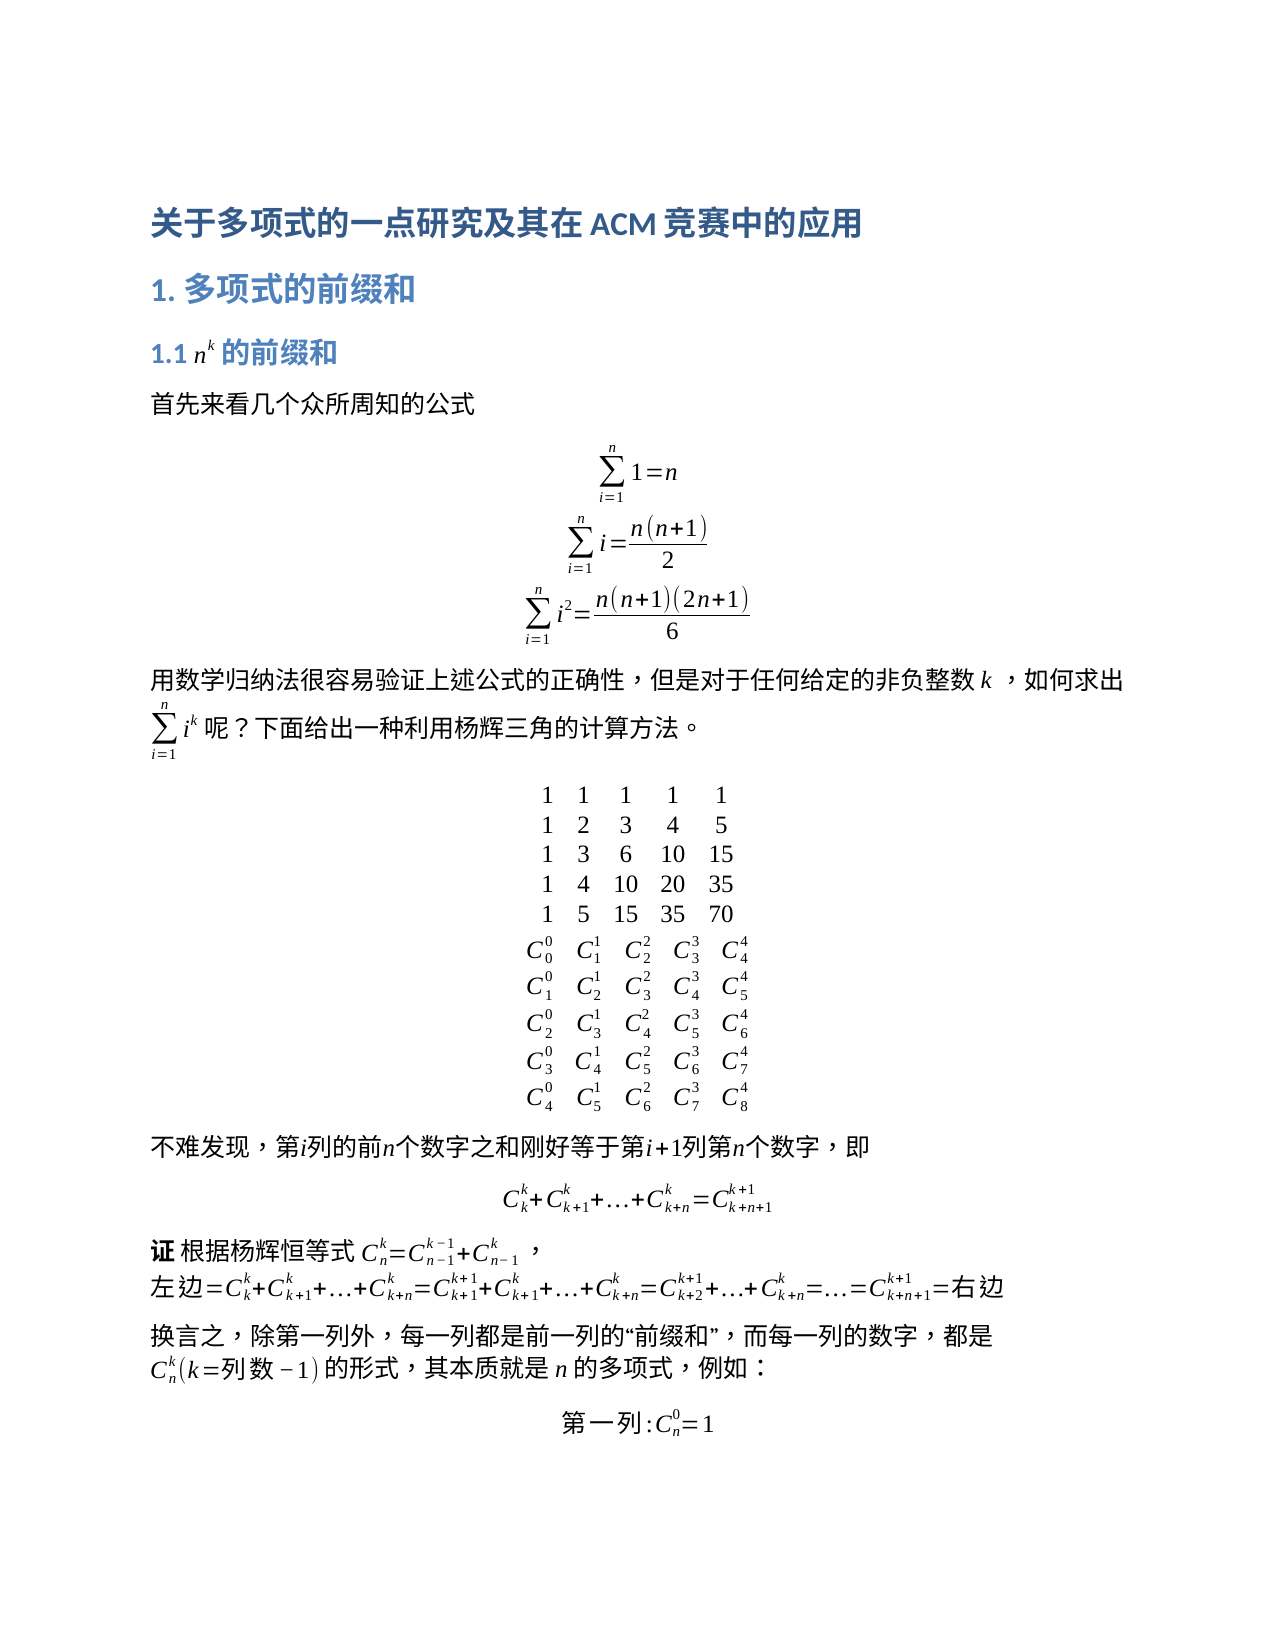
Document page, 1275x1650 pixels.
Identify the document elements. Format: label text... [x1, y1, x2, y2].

subtitle 关于多项式的一点研究及其在ACM竞赛中的应用 [150, 200, 1125, 245]
subtitle 1.1 的前缀和 [150, 332, 1125, 372]
text 首先来看几个众所周知的公式 [150, 391, 1125, 420]
text 不难发现，第列的前个数字之和刚好等于第列第个数字，即 [150, 1133, 1125, 1162]
text 证 根据杨辉恒等式 ， [150, 1235, 1125, 1304]
subtitle 1. 多项式的前缀和 [150, 266, 1125, 312]
text 用数学归纳法很容易验证上述公式的正确性，但是对于任何给定的非负整数 ，如何求出 呢？下面给出一种利用杨辉三角的计算方法。 [150, 667, 1125, 763]
text 换言之，除第一列外，每一列都是前一列的“前缀和”，而每一列的数字，都是 的形式，其本质就是 的多项式，例如： [150, 1323, 1125, 1387]
